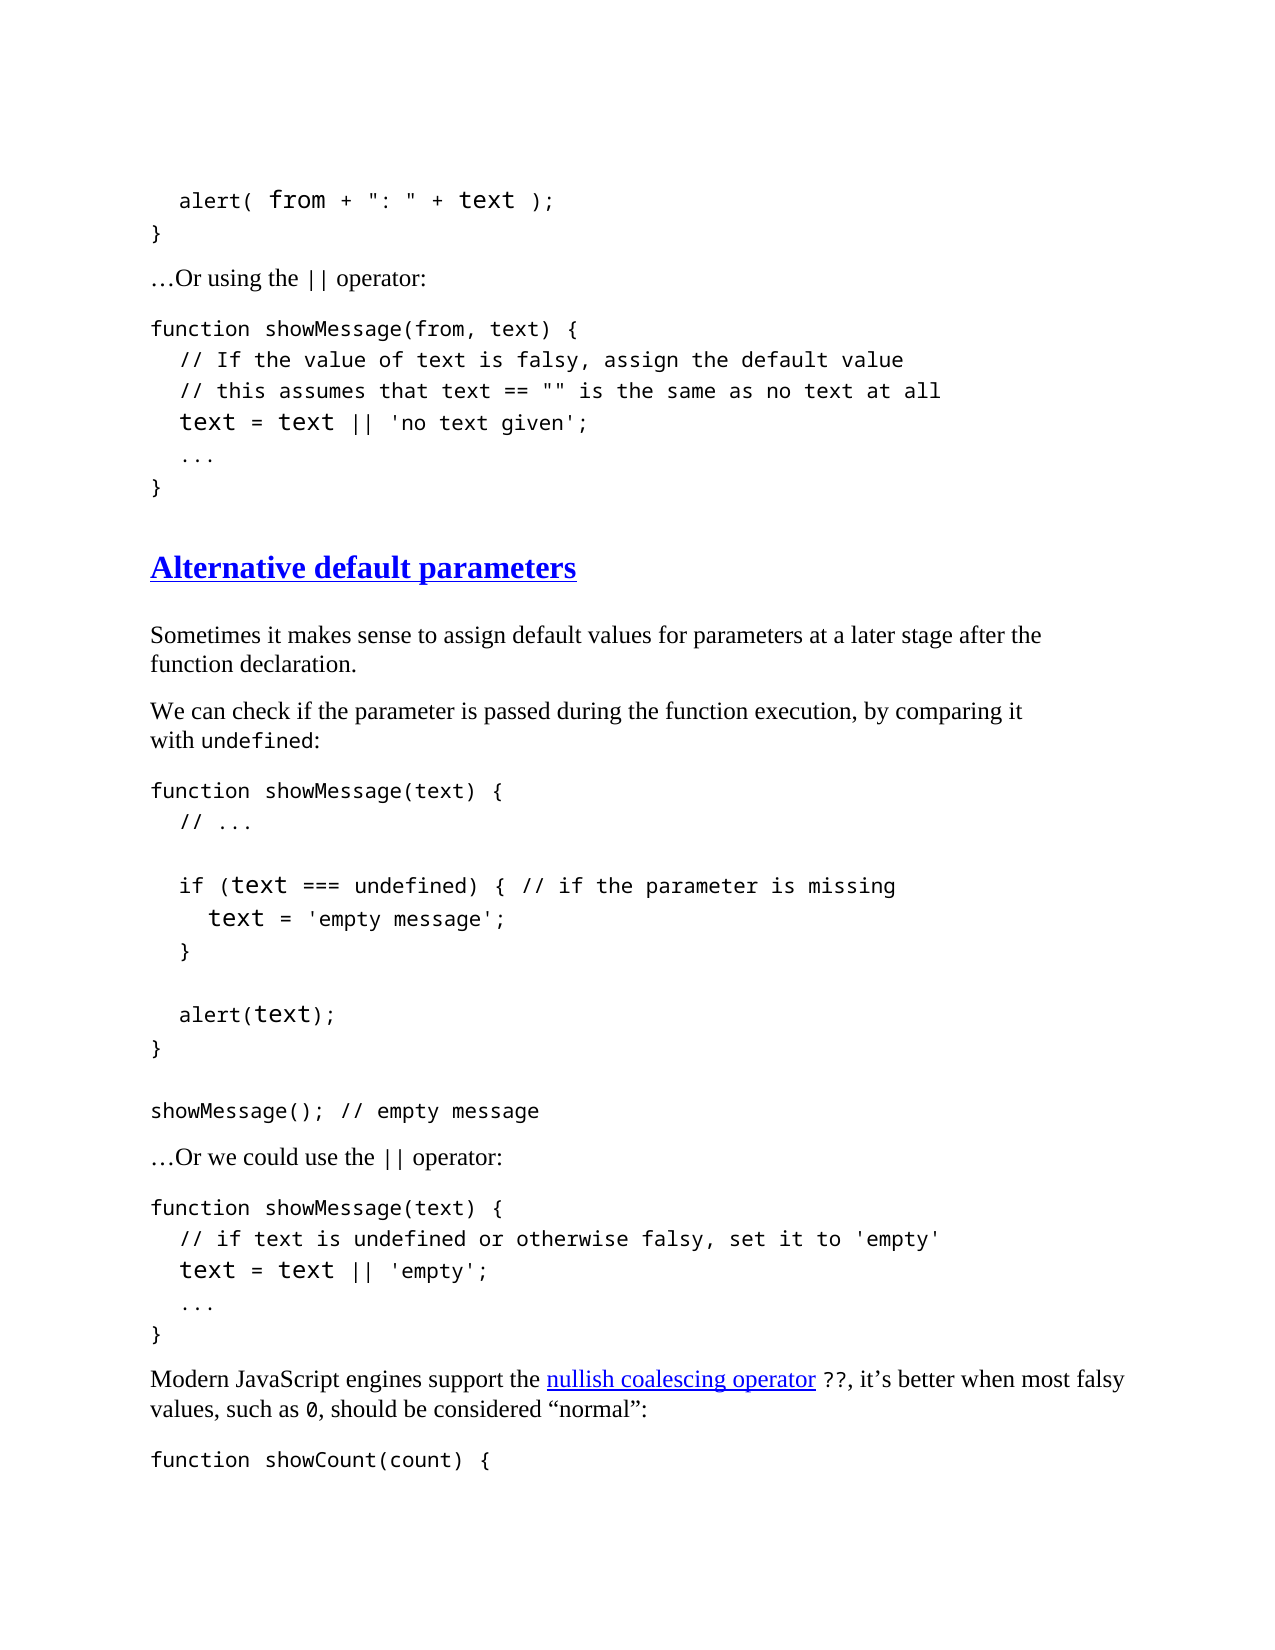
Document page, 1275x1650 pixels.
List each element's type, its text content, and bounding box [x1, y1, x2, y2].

text text = 'empty message'; [150, 901, 1125, 933]
text ... [150, 1285, 1125, 1316]
text function showMessage(text) { [150, 1190, 1125, 1221]
text // if text is undefined or otherwise falsy, set it to 'empty' [150, 1221, 1125, 1252]
text Modern JavaScript engines support the nullish coalescing operator ??, it’s better when most falsy values, such as 0, should be considered “normal”: [150, 1364, 1125, 1423]
text ... [150, 438, 1125, 469]
text Alternative default parameters [150, 547, 1125, 586]
text // If the value of text is falsy, assign the default value [150, 343, 1125, 374]
text Sometimes it makes sense to assign default values for parameters at a later stage after the function declaration. [150, 620, 1125, 677]
text } [150, 215, 1125, 246]
text …Or we could use the || operator: [150, 1142, 1125, 1171]
text function showCount(count) { [150, 1442, 1125, 1473]
text alert(text); [150, 997, 1125, 1030]
text function showMessage(from, text) { [150, 311, 1125, 343]
text text = text || 'empty'; [150, 1252, 1125, 1285]
text // this assumes that text == "" is the same as no text at all [150, 374, 1125, 405]
text text = text || 'no text given'; [150, 405, 1125, 438]
text We can check if the parameter is passed during the function execution, by comparing it with undefined: [150, 696, 1125, 754]
text showMessage(); // empty message [150, 1094, 1125, 1125]
text // ... [150, 804, 1125, 836]
text if (text === undefined) { // if the parameter is missing [150, 868, 1125, 901]
text } [150, 1316, 1125, 1347]
text …Or using the || operator: [150, 263, 1125, 293]
text } [150, 1030, 1125, 1061]
text function showMessage(text) { [150, 773, 1125, 804]
text } [150, 469, 1125, 500]
text alert( from + ": " + text ); [150, 183, 1125, 215]
text } [150, 933, 1125, 965]
